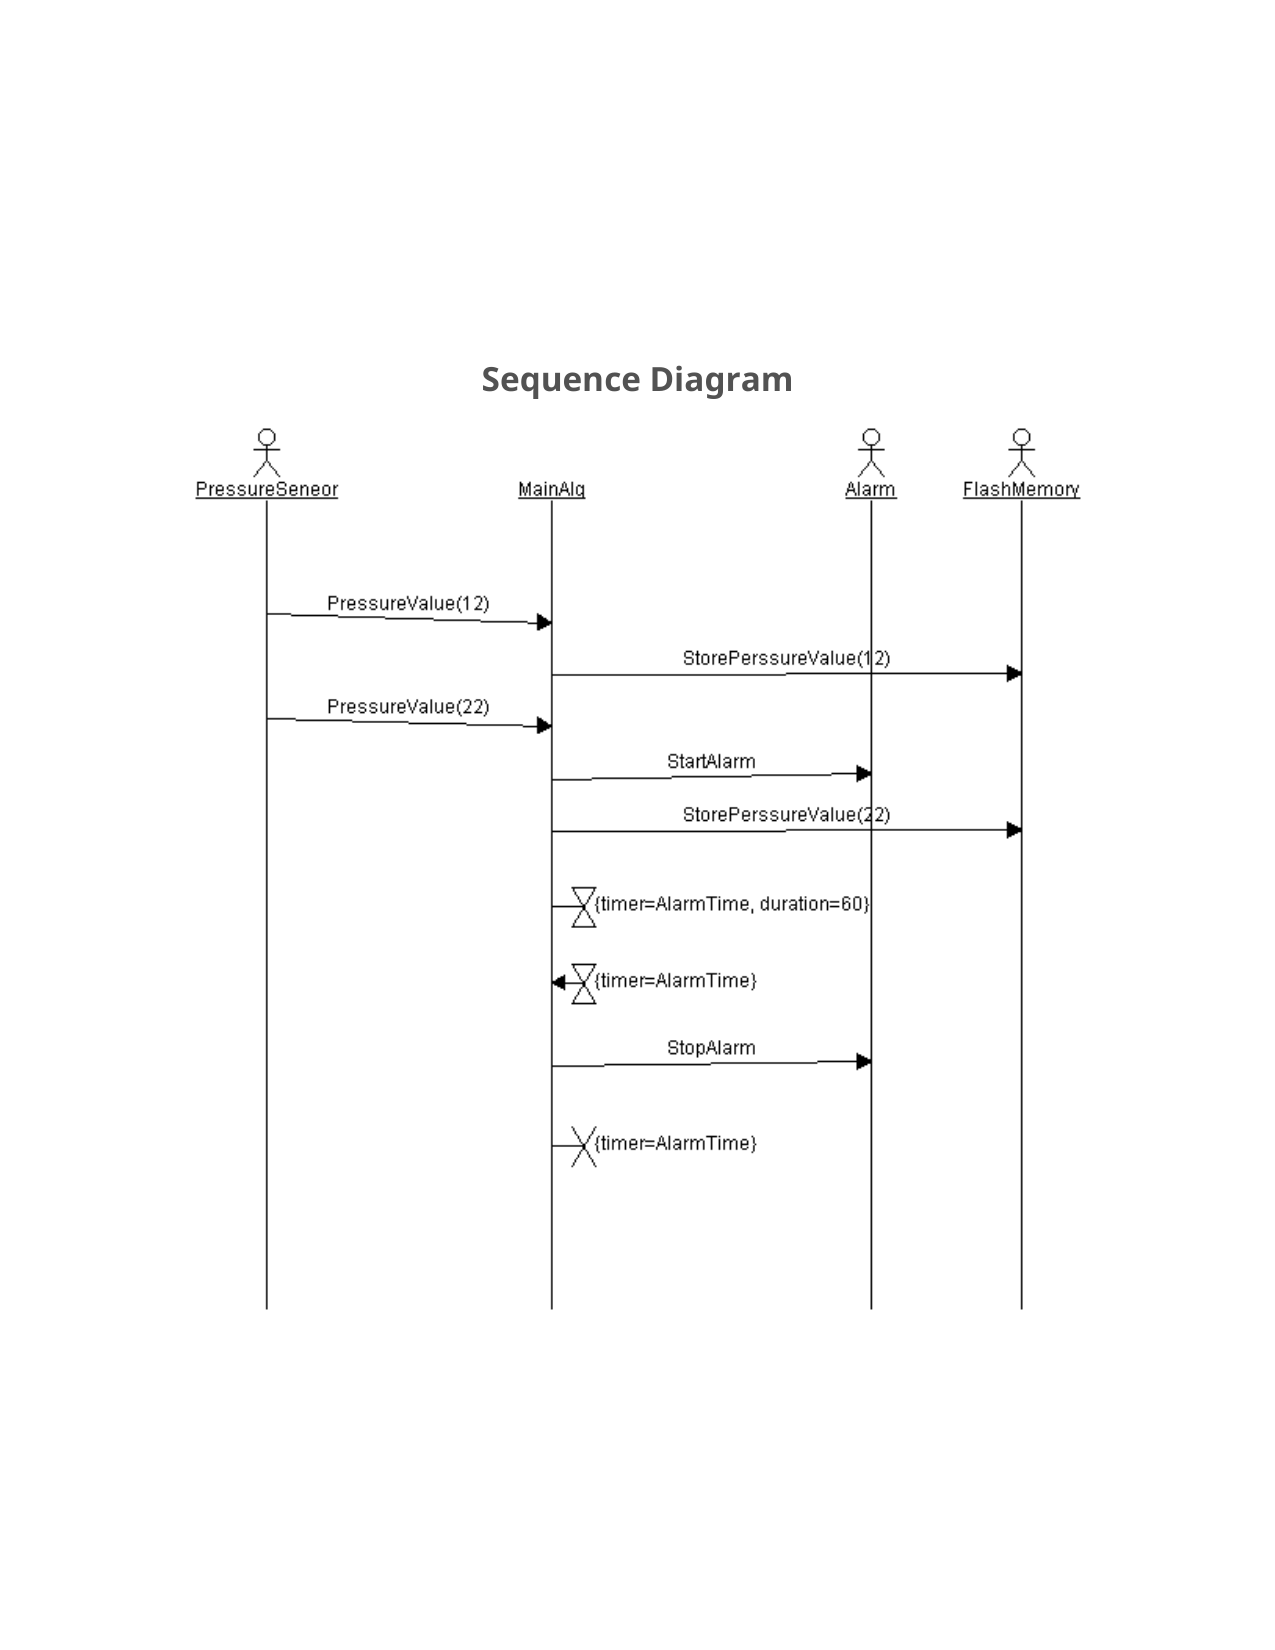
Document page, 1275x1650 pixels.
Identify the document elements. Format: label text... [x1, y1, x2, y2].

subtitle Sequence Diagram [75, 544, 1200, 589]
picture [188, 609, 1087, 1503]
